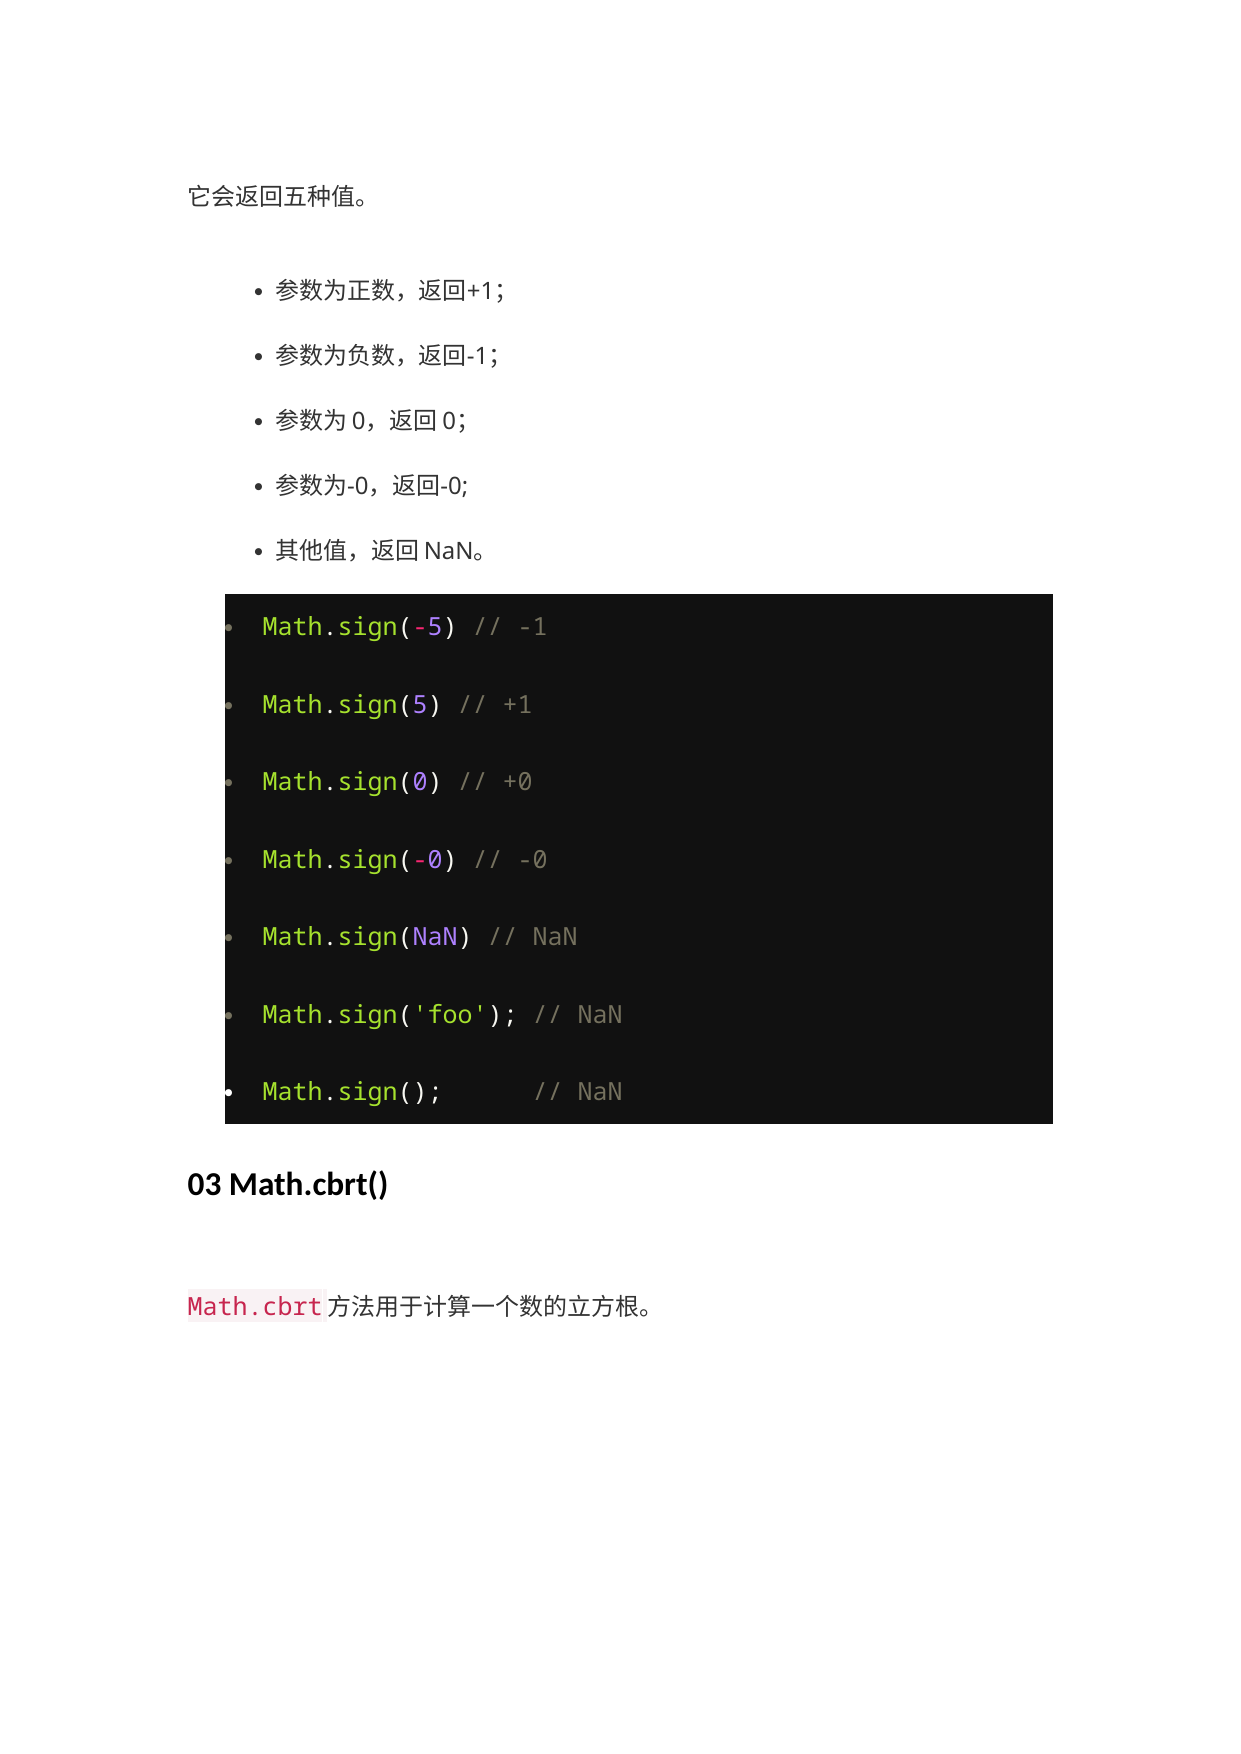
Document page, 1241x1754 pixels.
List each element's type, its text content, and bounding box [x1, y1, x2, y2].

list Math.sign(NaN) // NaN [225, 904, 1053, 969]
list Math.sign('foo'); // NaN [225, 981, 1053, 1046]
list 参数为-0，返回-0; [255, 451, 1053, 516]
list Math.sign(5) // +1 [225, 671, 1053, 736]
text 它会返回五种值。 [187, 162, 1053, 227]
list Math.sign(); // NaN [225, 1059, 1053, 1124]
list Math.sign(-5) // -1 [225, 594, 1053, 659]
list 参数为0，返回0； [255, 386, 1053, 451]
subtitle 03 Math.cbrt() [187, 1151, 1053, 1216]
text Math.cbrt方法用于计算一个数的立方根。 [187, 1272, 1053, 1337]
list 参数为负数，返回-1； [255, 321, 1053, 386]
list Math.sign(0) // +0 [225, 749, 1053, 814]
list 参数为正数，返回+1； [255, 256, 1053, 321]
list Math.sign(-0) // -0 [225, 826, 1053, 891]
list 其他值，返回NaN。 [255, 516, 1053, 581]
